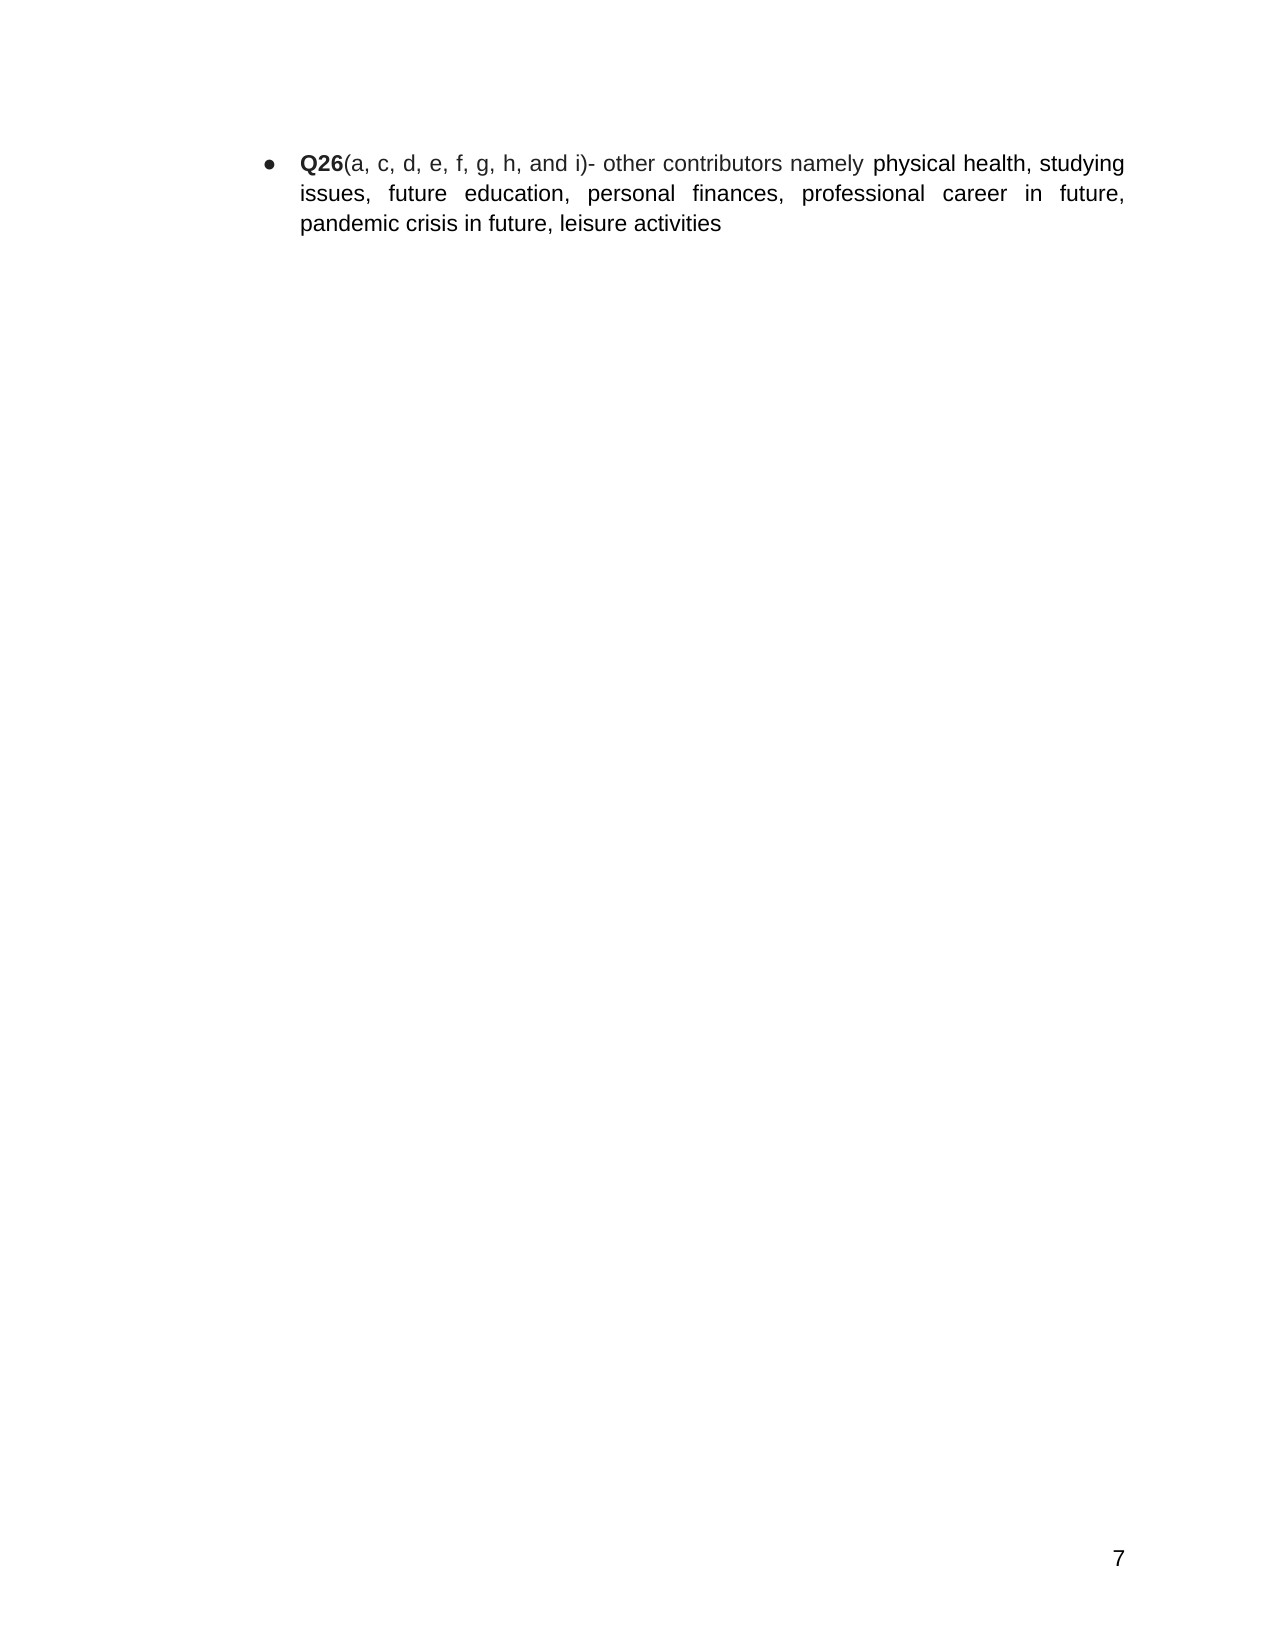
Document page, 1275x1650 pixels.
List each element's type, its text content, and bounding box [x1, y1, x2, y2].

list Q26(a, c, d, e, f, g, h, and i)- other contributors namely physical health, studying issues, future education, personal finances, professional career in future, pandemic crisis in future, leisure activities [262, 150, 1125, 237]
